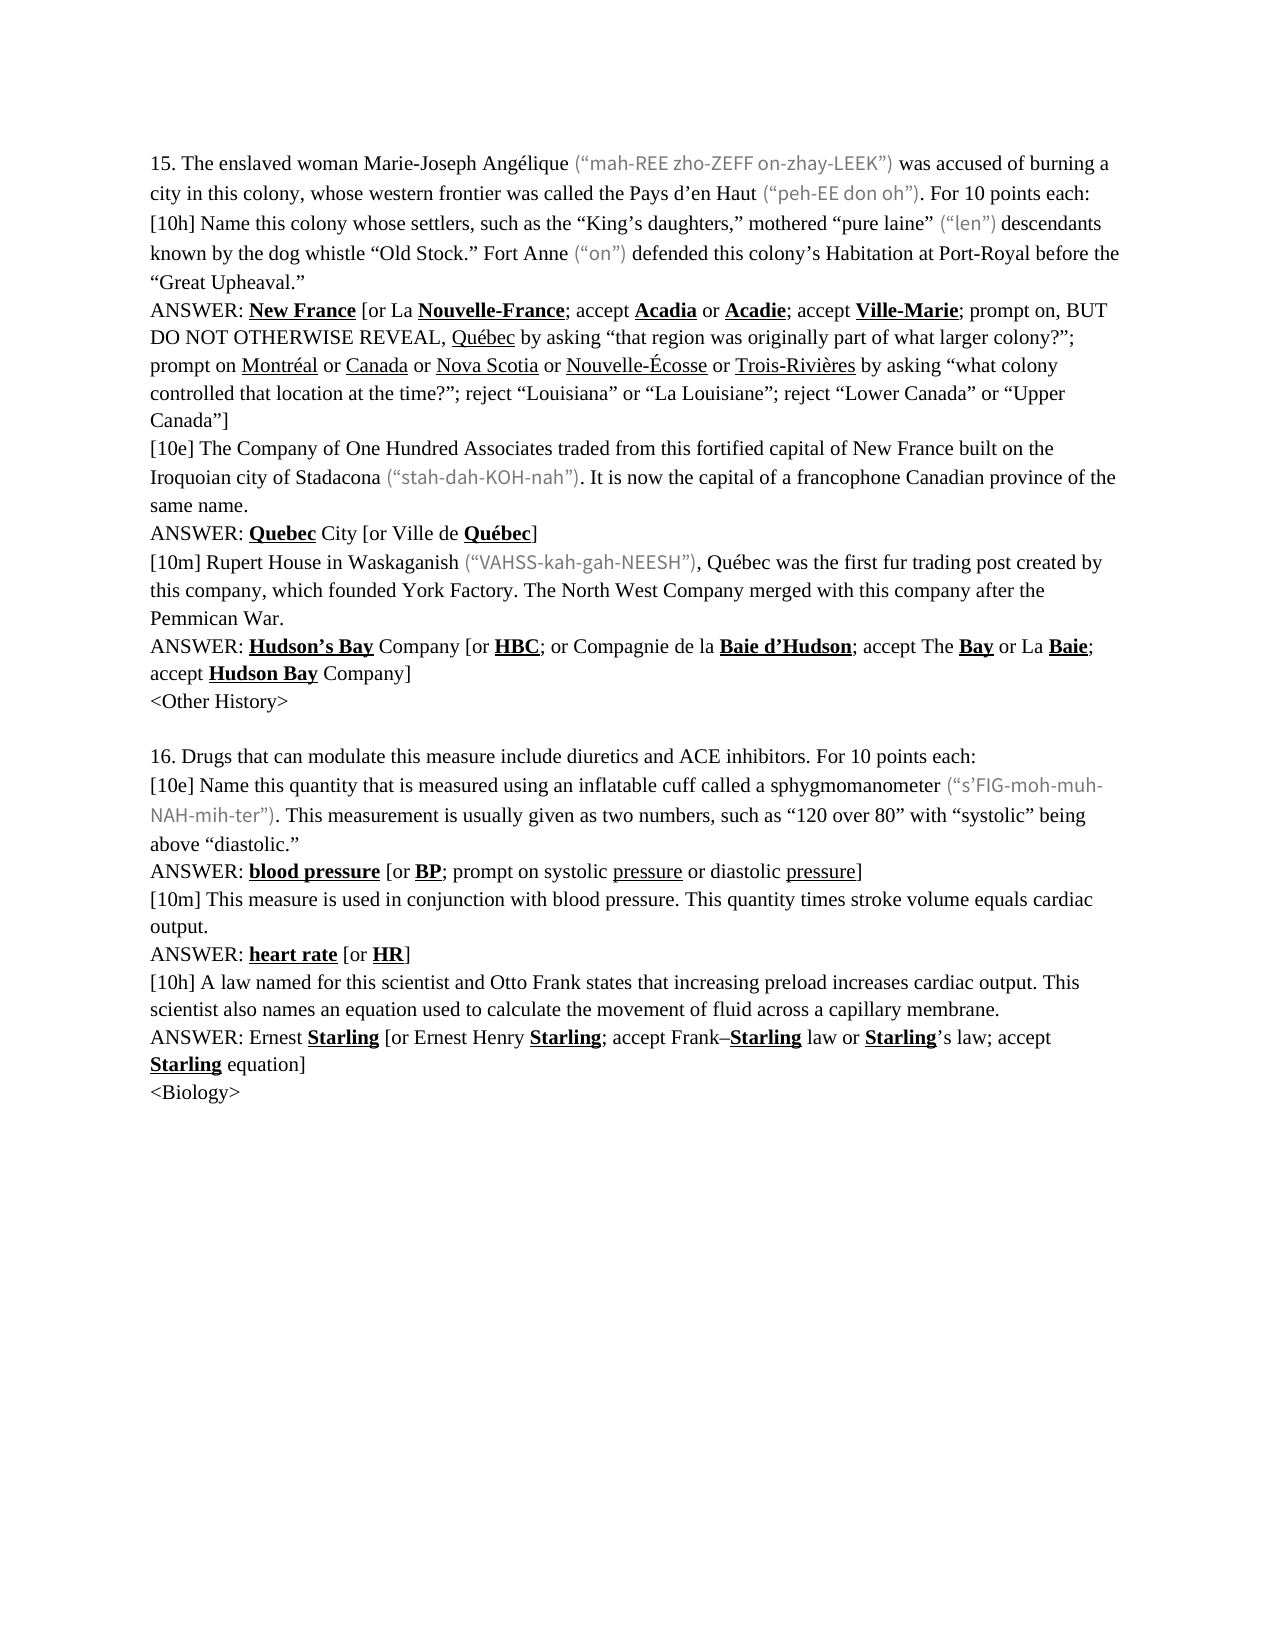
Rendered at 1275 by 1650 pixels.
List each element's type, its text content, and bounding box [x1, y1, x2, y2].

text <Other History> [150, 689, 1125, 713]
text ANSWER: heart rate [or HR] [150, 942, 1125, 966]
text ANSWER: Hudson’s Bay Company [or HBC; or Compagnie de la Baie d’Hudson; accept The Bay or La Baie; accept Hudson Bay Company] [150, 634, 1125, 685]
text ANSWER: Quebec City [or Ville de Québec] [150, 521, 1125, 545]
text ANSWER: New France [or La Nouvelle-France; accept Acadia or Acadie; accept Ville-Marie; prompt on, BUT DO NOT OTHERWISE REVEAL, Québec by asking “that region was originally part of what larger colony?”; prompt on Montréal or Canada or Nova Scotia or Nouvelle-Écosse or Trois-Rivières by asking “what colony controlled that location at the time?”; reject “Louisiana” or “La Louisiane”; reject “Lower Canada” or “Upper Canada”] [150, 298, 1125, 432]
text 16. Drugs that can modulate this measure include diuretics and ACE inhibitors. For 10 points each: [150, 744, 1125, 768]
text [10m] This measure is used in conjunction with blood pressure. This quantity times stroke volume equals cardiac output. [150, 887, 1125, 938]
text 15. The enslaved woman Marie-Joseph Angélique (“mah-REE zho-ZEFF on-zhay-LEEK”) was accused of burning a city in this colony, whose western frontier was called the Pays d’en Haut (“peh-EE don oh”). For 10 points each: [150, 150, 1125, 206]
text ANSWER: blood pressure [or BP; prompt on systolic pressure or diastolic pressure] [150, 859, 1125, 883]
text <Biology> [150, 1080, 1125, 1104]
text ANSWER: Ernest Starling [or Ernest Henry Starling; accept Frank–Starling law or Starling’s law; accept Starling equation] [150, 1025, 1125, 1076]
text [10h] A law named for this scientist and Otto Frank states that increasing preload increases cardiac output. This scientist also names an equation used to calculate the movement of fluid across a capillary membrane. [150, 969, 1125, 1021]
text [10h] Name this colony whose settlers, such as the “King’s daughters,” mothered “pure laine” (“len”) descendants known by the dog whistle “Old Stock.” Fort Anne (“on”) defended this colony’s Habitation at Port-Royal before the “Great Upheaval.” [150, 210, 1125, 294]
text [10e] Name this quantity that is measured using an inflatable cuff called a sphygmomanometer (“s’FIG-moh-muh-NAH-mih-ter”). This measurement is usually given as two numbers, such as “120 over 80” with “systolic” being above “diastolic.” [150, 772, 1125, 856]
text [10e] The Company of One Hundred Associates traded from this fortified capital of New France built on the Iroquoian city of Stadacona (“stah-dah-KOH-nah”). It is now the capital of a francophone Canadian province of the same name. [150, 436, 1125, 517]
text [10m] Rupert House in Waskaganish (“VAHSS-kah-gah-NEESH”), Québec was the first fur trading post created by this company, which founded York Factory. The North West Company merged with this company after the Pemmican War. [150, 549, 1125, 630]
